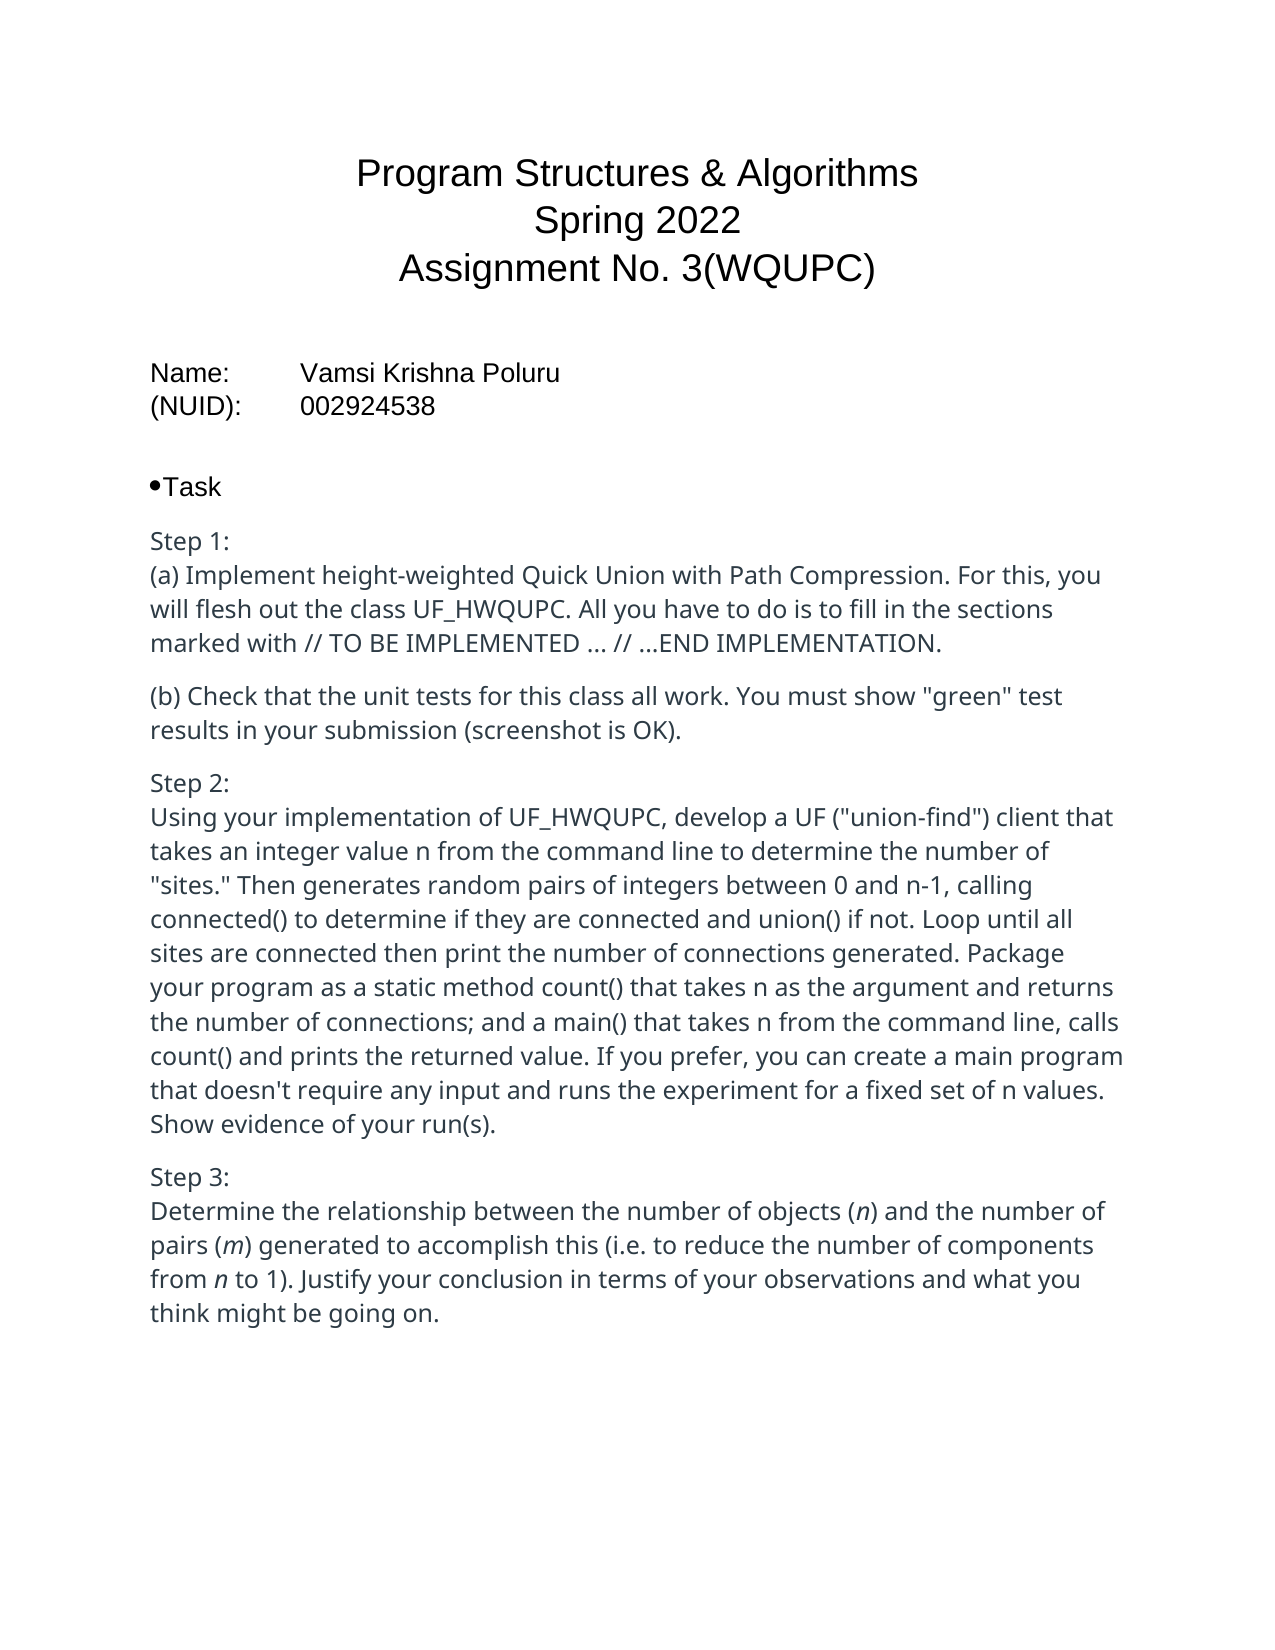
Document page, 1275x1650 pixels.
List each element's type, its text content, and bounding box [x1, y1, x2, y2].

text Name: Vamsi Krishna Poluru (NUID): 002924538 [150, 357, 1125, 452]
text Step 1: (a) Implement height-weighted Quick Union with Path Compression. For this, you will flesh out the class UF_HWQUPC. All you have to do is to fill in the sections marked with // TO BE IMPLEMENTED ... // ...END IMPLEMENTATION. [150, 524, 1125, 660]
text Step 2: Using your implementation of UF_HWQUPC, develop a UF ("union-find") client that takes an integer value n from the command line to determine the number of "sites." Then generates random pairs of integers between 0 and n-1, calling connected() to determine if they are connected and union() if not. Loop until all sites are connected then print the number of connections generated. Package your program as a static method count() that takes n as the argument and returns the number of connections; and a main() that takes n from the command line, calls count() and prints the returned value. If you prefer, you can create a main program that doesn't require any input and runs the experiment for a fixed set of n values. Show evidence of your run(s). [150, 766, 1125, 1140]
text Step 3: Determine the relationship between the number of objects (n) and the number of pairs (m) generated to accomplish this (i.e. to reduce the number of components from n to 1). Justify your conclusion in terms of your observations and what you think might be going on. [150, 1159, 1125, 1329]
text Task [150, 471, 1125, 503]
text Program Structures & Algorithms Spring 2022 Assignment No. 3(WQUPC) [150, 150, 1125, 290]
text (b) Check that the unit tests for this class all work. You must show "green" test results in your submission (screenshot is OK). [150, 679, 1125, 747]
